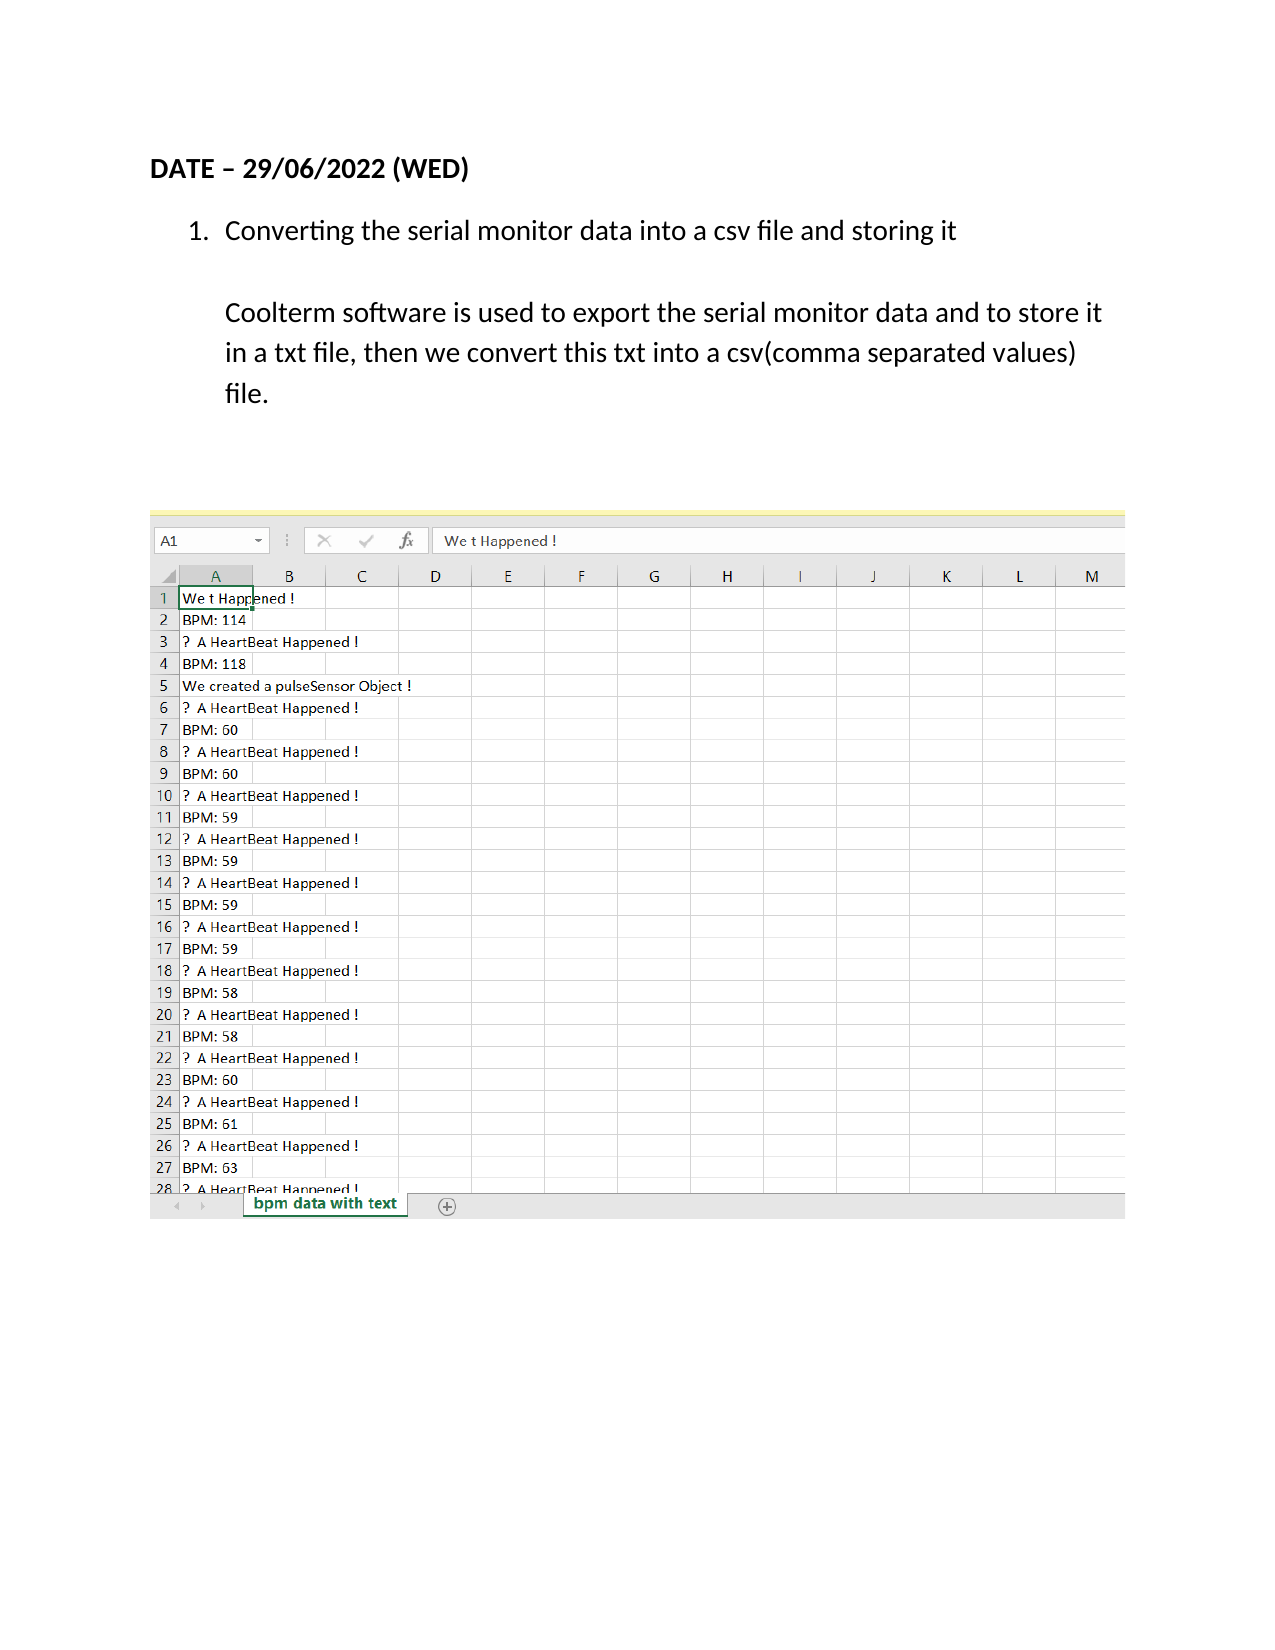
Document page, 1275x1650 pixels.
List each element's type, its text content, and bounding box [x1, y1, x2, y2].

list Coolterm software is used to export the serial monitor data and to store it in a txt file, then we convert this txt into a csv(comma separated values) file. [225, 294, 1125, 411]
picture [150, 510, 1125, 1219]
list Converting the serial monitor data into a csv file and storing it [187, 212, 1125, 247]
text DATE – 29/06/2022 (WED) [150, 150, 1125, 186]
